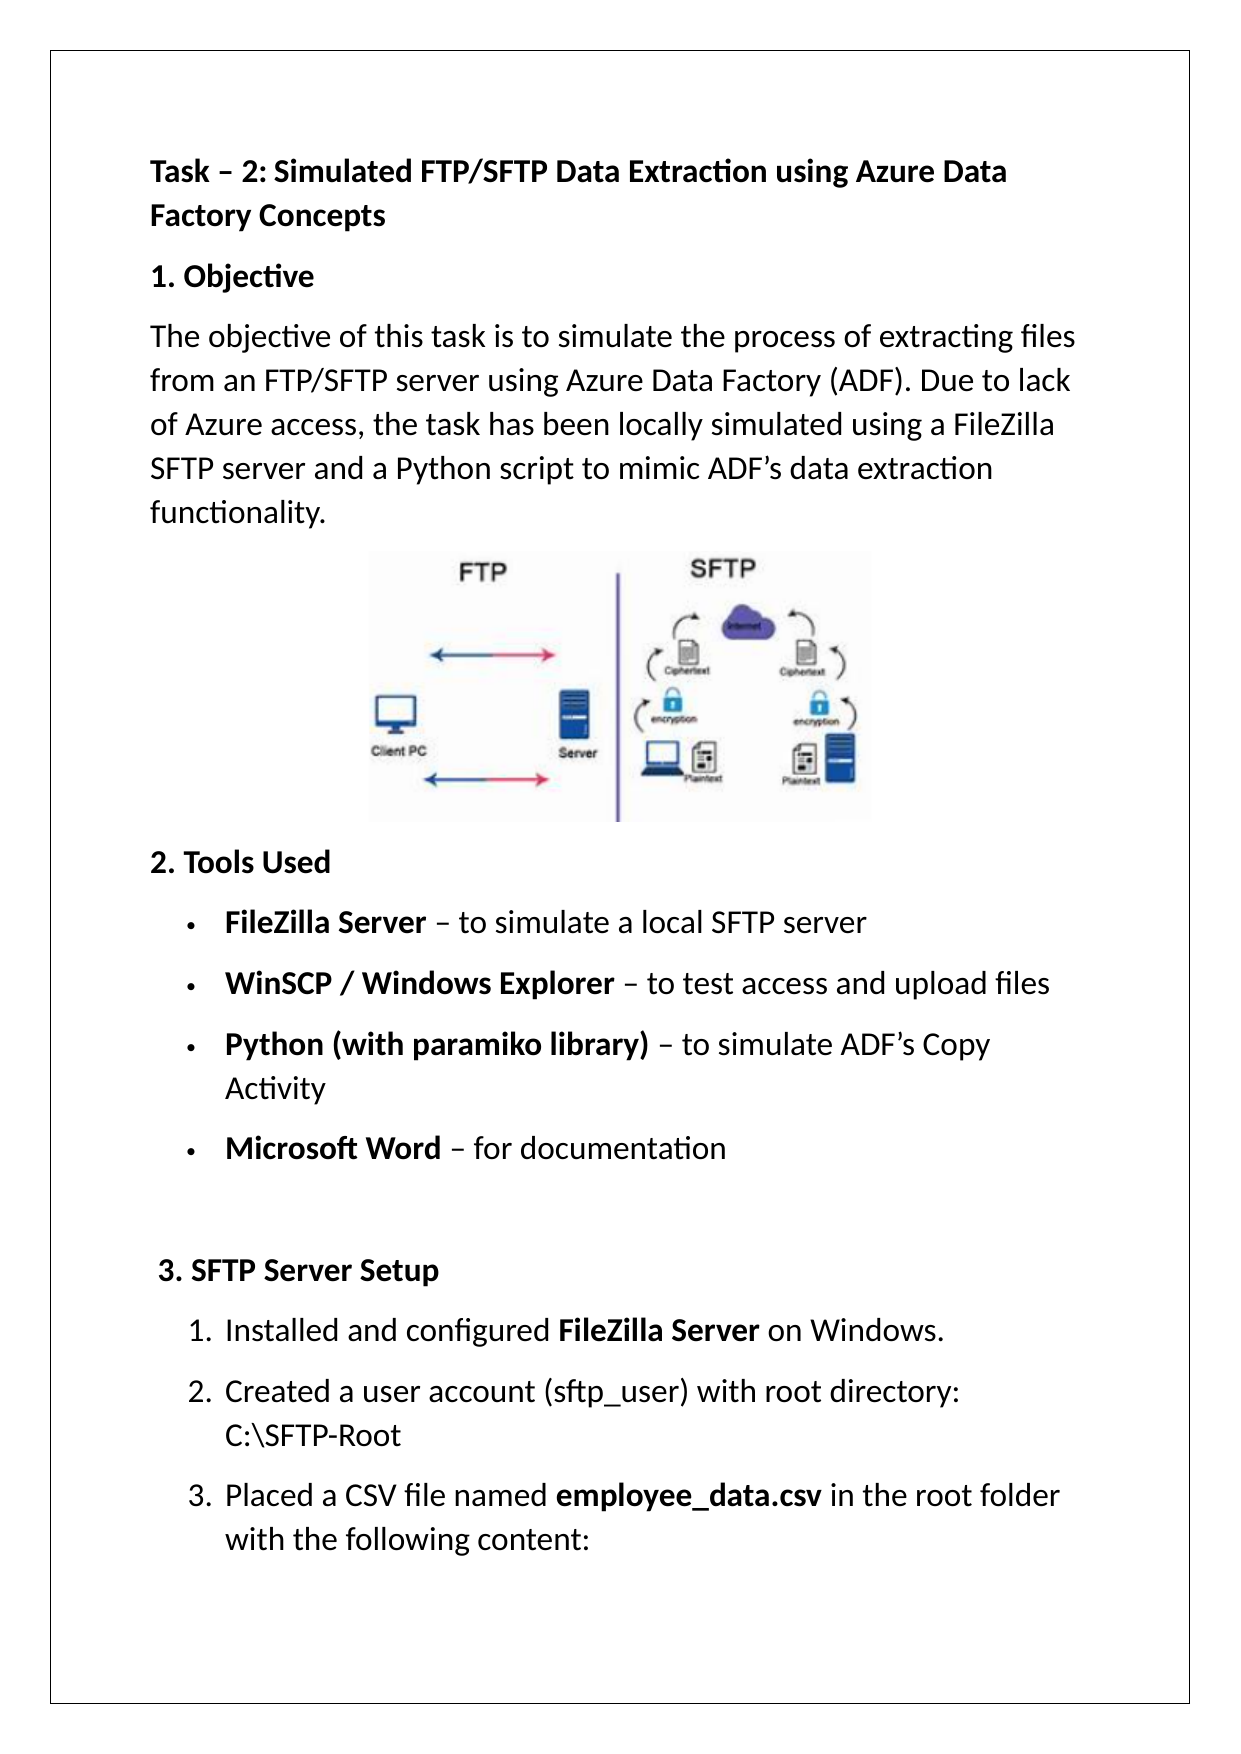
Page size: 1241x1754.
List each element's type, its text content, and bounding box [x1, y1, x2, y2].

text 2. Tools Used [150, 841, 1090, 882]
list Installed and configured FileZilla Server on Windows. [187, 1309, 1090, 1350]
list Python (with paramiko library) – to simulate ADF’s Copy Activity [187, 1023, 1090, 1107]
list WinSCP / Windows Explorer – to test access and upload files [187, 962, 1090, 1003]
list Microsoft Word – for documentation [187, 1127, 1090, 1168]
list Placed a CSV file named employee_data.csv in the root folder with the following content: [187, 1474, 1090, 1559]
text 3. SFTP Server Setup [150, 1248, 1090, 1289]
list Created a user account (sftp_user) with root directory: C:\SFTP-Root [187, 1370, 1090, 1454]
list FileZilla Server – to simulate a local SFTP server [187, 901, 1090, 942]
text 1. Objective [150, 254, 1090, 295]
picture [368, 551, 872, 822]
text Task – 2: Simulated FTP/SFTP Data Extraction using Azure Data Factory Concepts [150, 150, 1090, 235]
text The objective of this task is to simulate the process of extracting files from an FTP/SFTP server using Azure Data Factory (ADF). Due to lack of Azure access, the task has been locally simulated using a FileZilla SFTP server and a Python script to mimic ADF’s data extraction functionality. [150, 315, 1090, 532]
